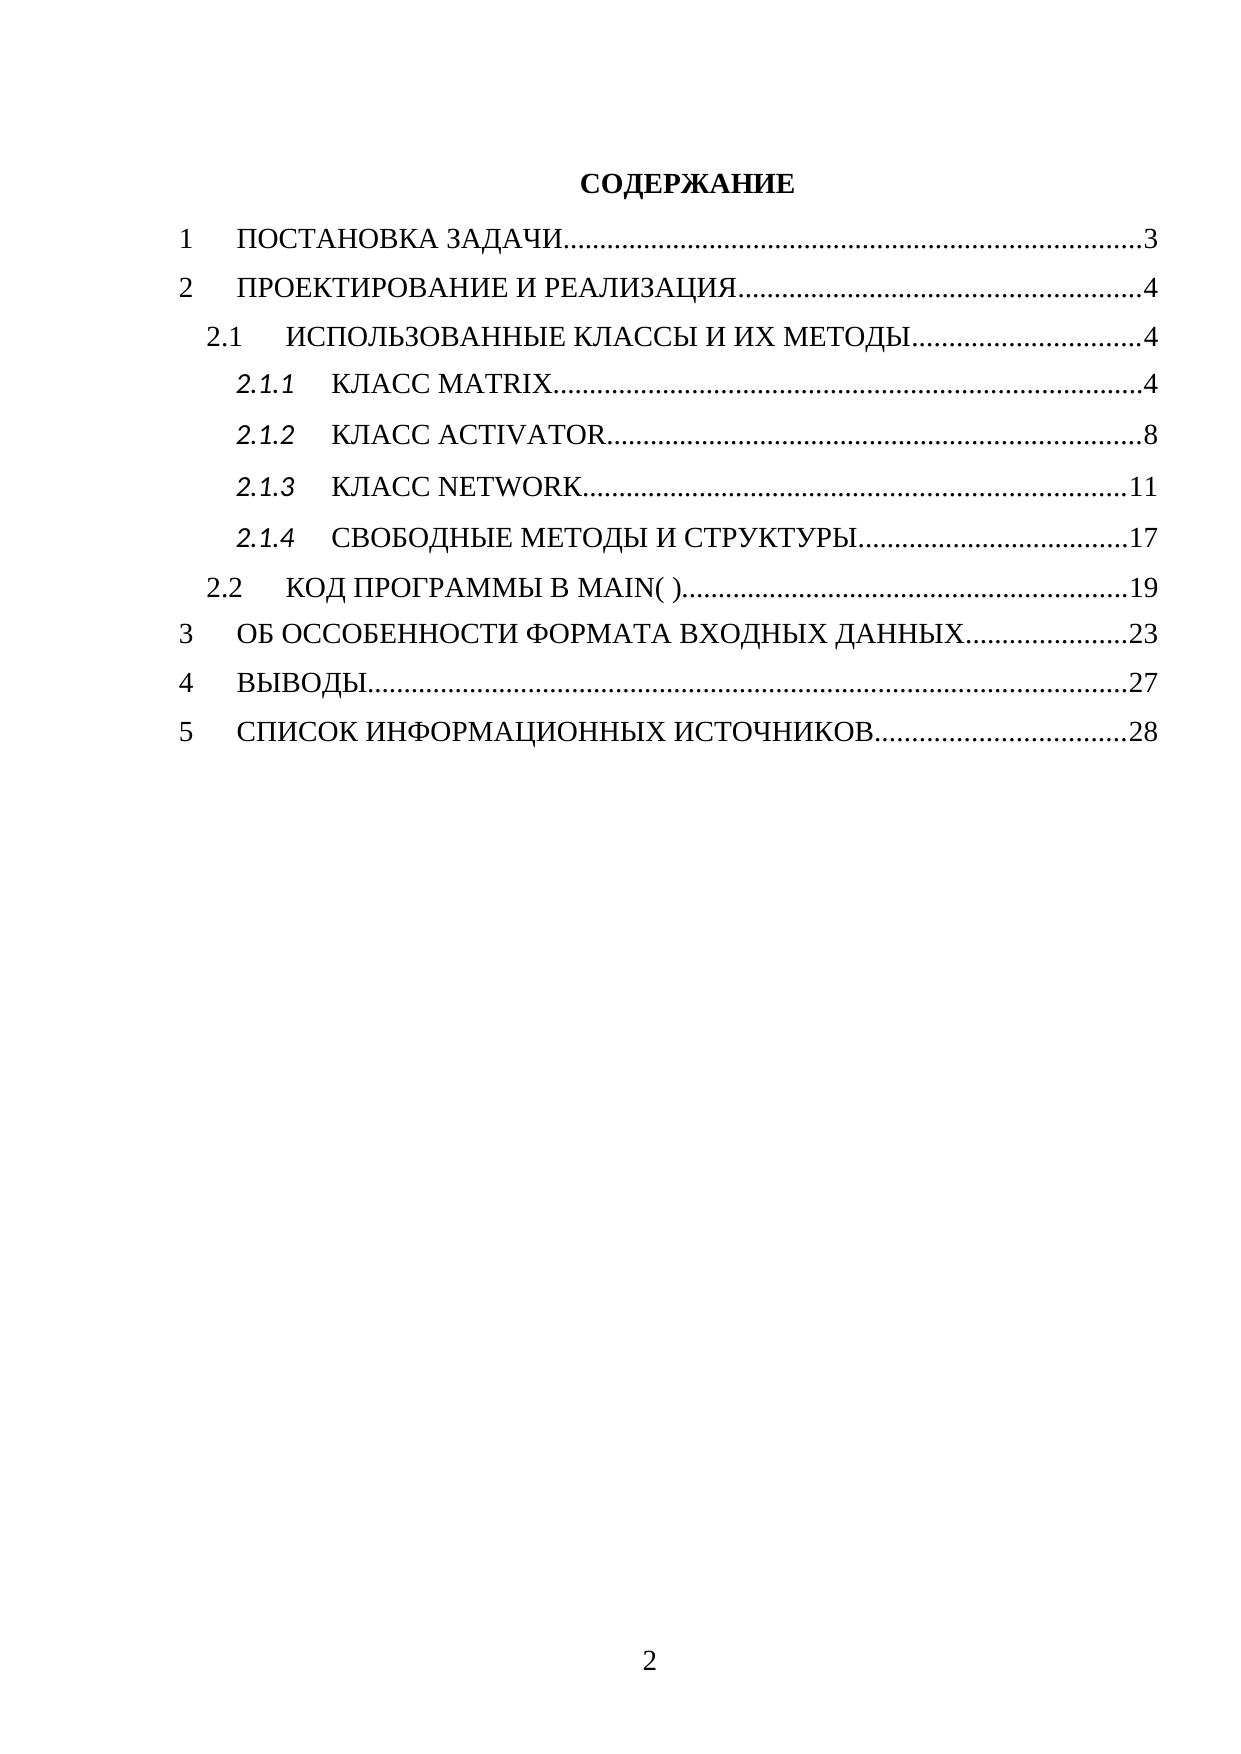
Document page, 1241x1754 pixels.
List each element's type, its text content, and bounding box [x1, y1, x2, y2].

text СОДЕРЖАНИЕ [252, 167, 1123, 200]
